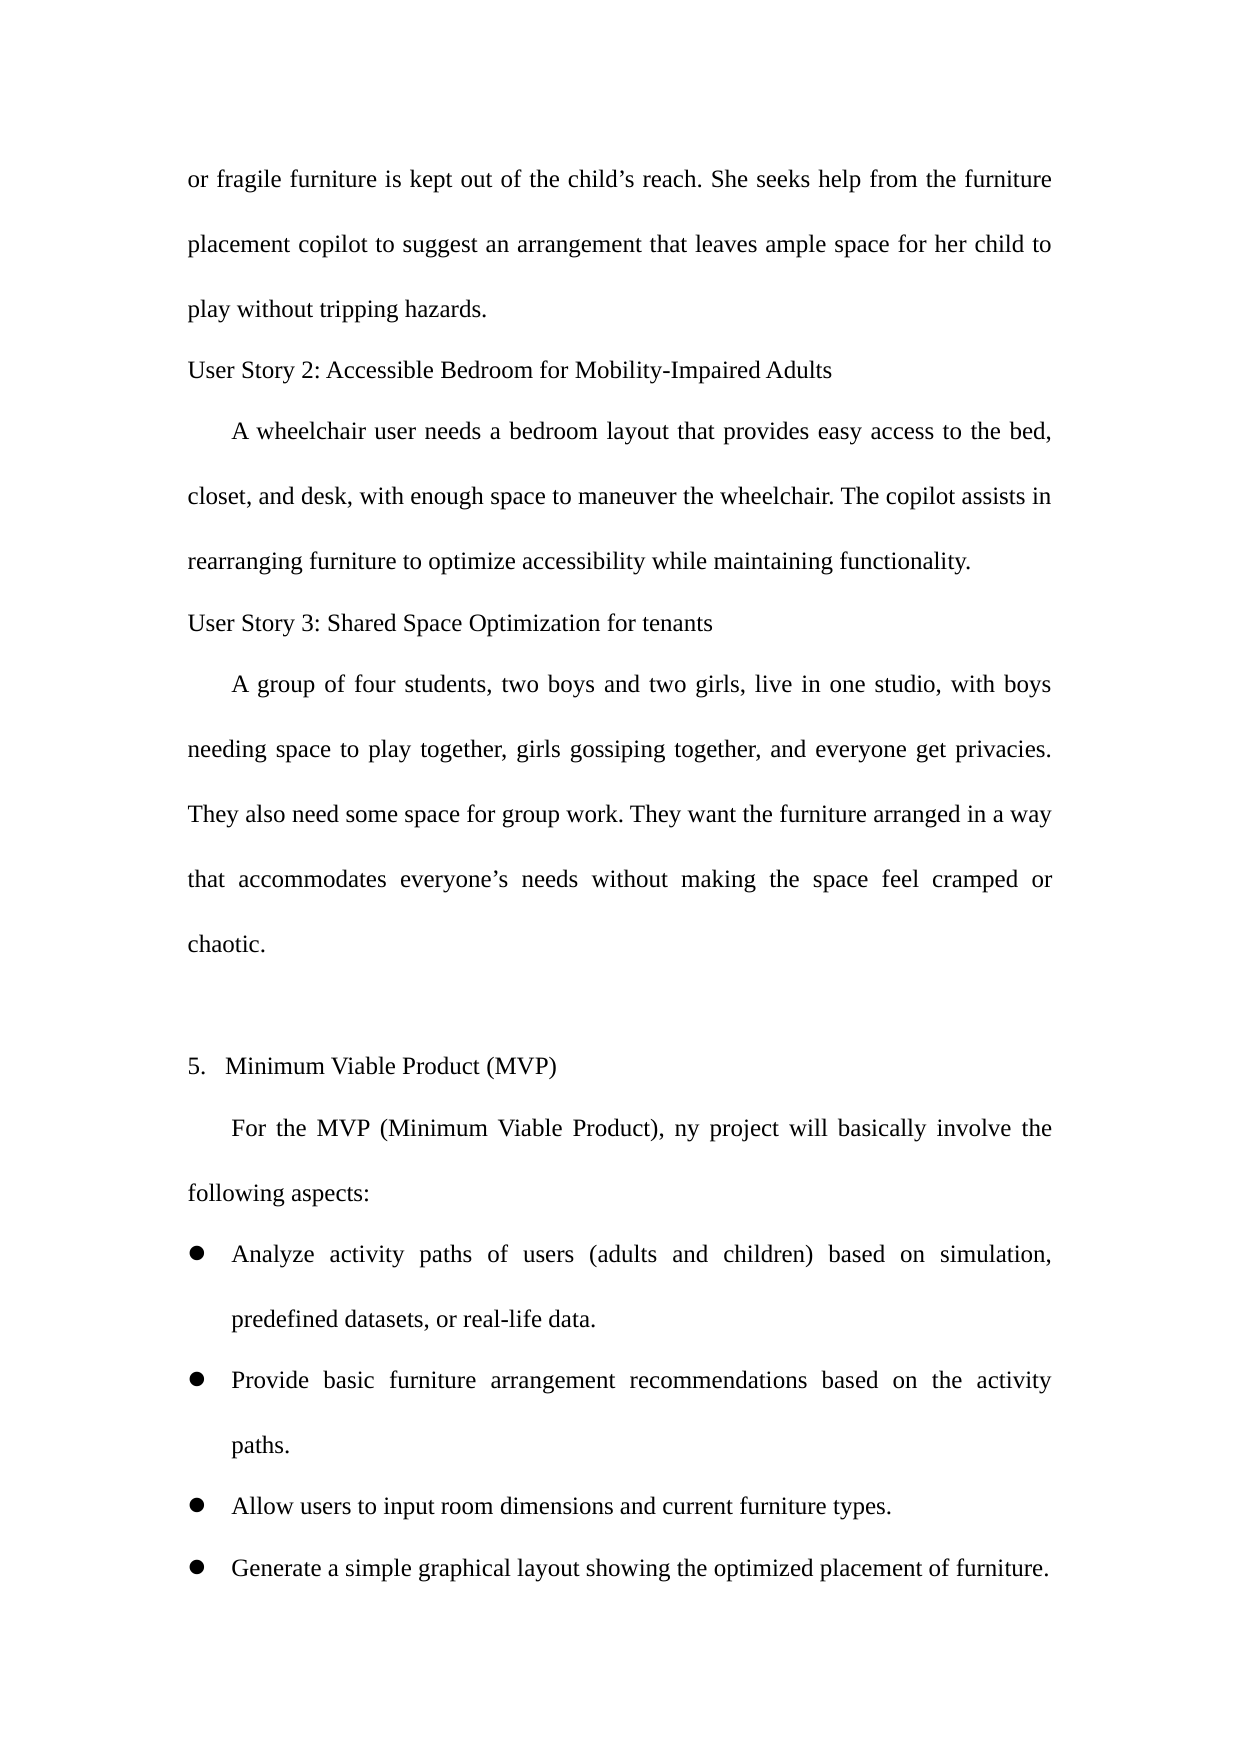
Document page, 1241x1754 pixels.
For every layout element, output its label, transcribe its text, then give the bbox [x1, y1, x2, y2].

list Analyze activity paths of users (adults and children) based on simulation, predefined datasets, or real-life data. [187, 1237, 1053, 1334]
text For the MVP (Minimum Viable Product), ny project will basically involve the following aspects: [187, 1111, 1053, 1208]
list Generate a simple graphical layout showing the optimized placement of furniture. [187, 1551, 1053, 1583]
list Provide basic furniture arrangement recommendations based on the activity paths. [187, 1363, 1053, 1461]
text User Story 3: Shared Space Optimization for tenants [187, 606, 1053, 638]
text A wheelchair user needs a bedroom layout that provides easy access to the bed, closet, and desk, with enough space to maneuver the wheelchair. The copilot assists in rearranging furniture to optimize accessibility while maintaining functionality. [187, 414, 1053, 577]
text A group of four students, two boys and two girls, live in one studio, with boys needing space to play together, girls gossiping together, and everyone get privacies. They also need some space for group work. They want the furniture arranged in a way that accommodates everyone’s needs without making the space feel cramped or chaotic. [187, 667, 1053, 959]
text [187, 162, 1053, 324]
list Allow users to input room dimensions and current furniture types. [187, 1489, 1053, 1522]
list Minimum Viable Product (MVP) [187, 1049, 1053, 1082]
text User Story 2: Accessible Bedroom for Mobility-Impaired Adults [187, 353, 1053, 386]
